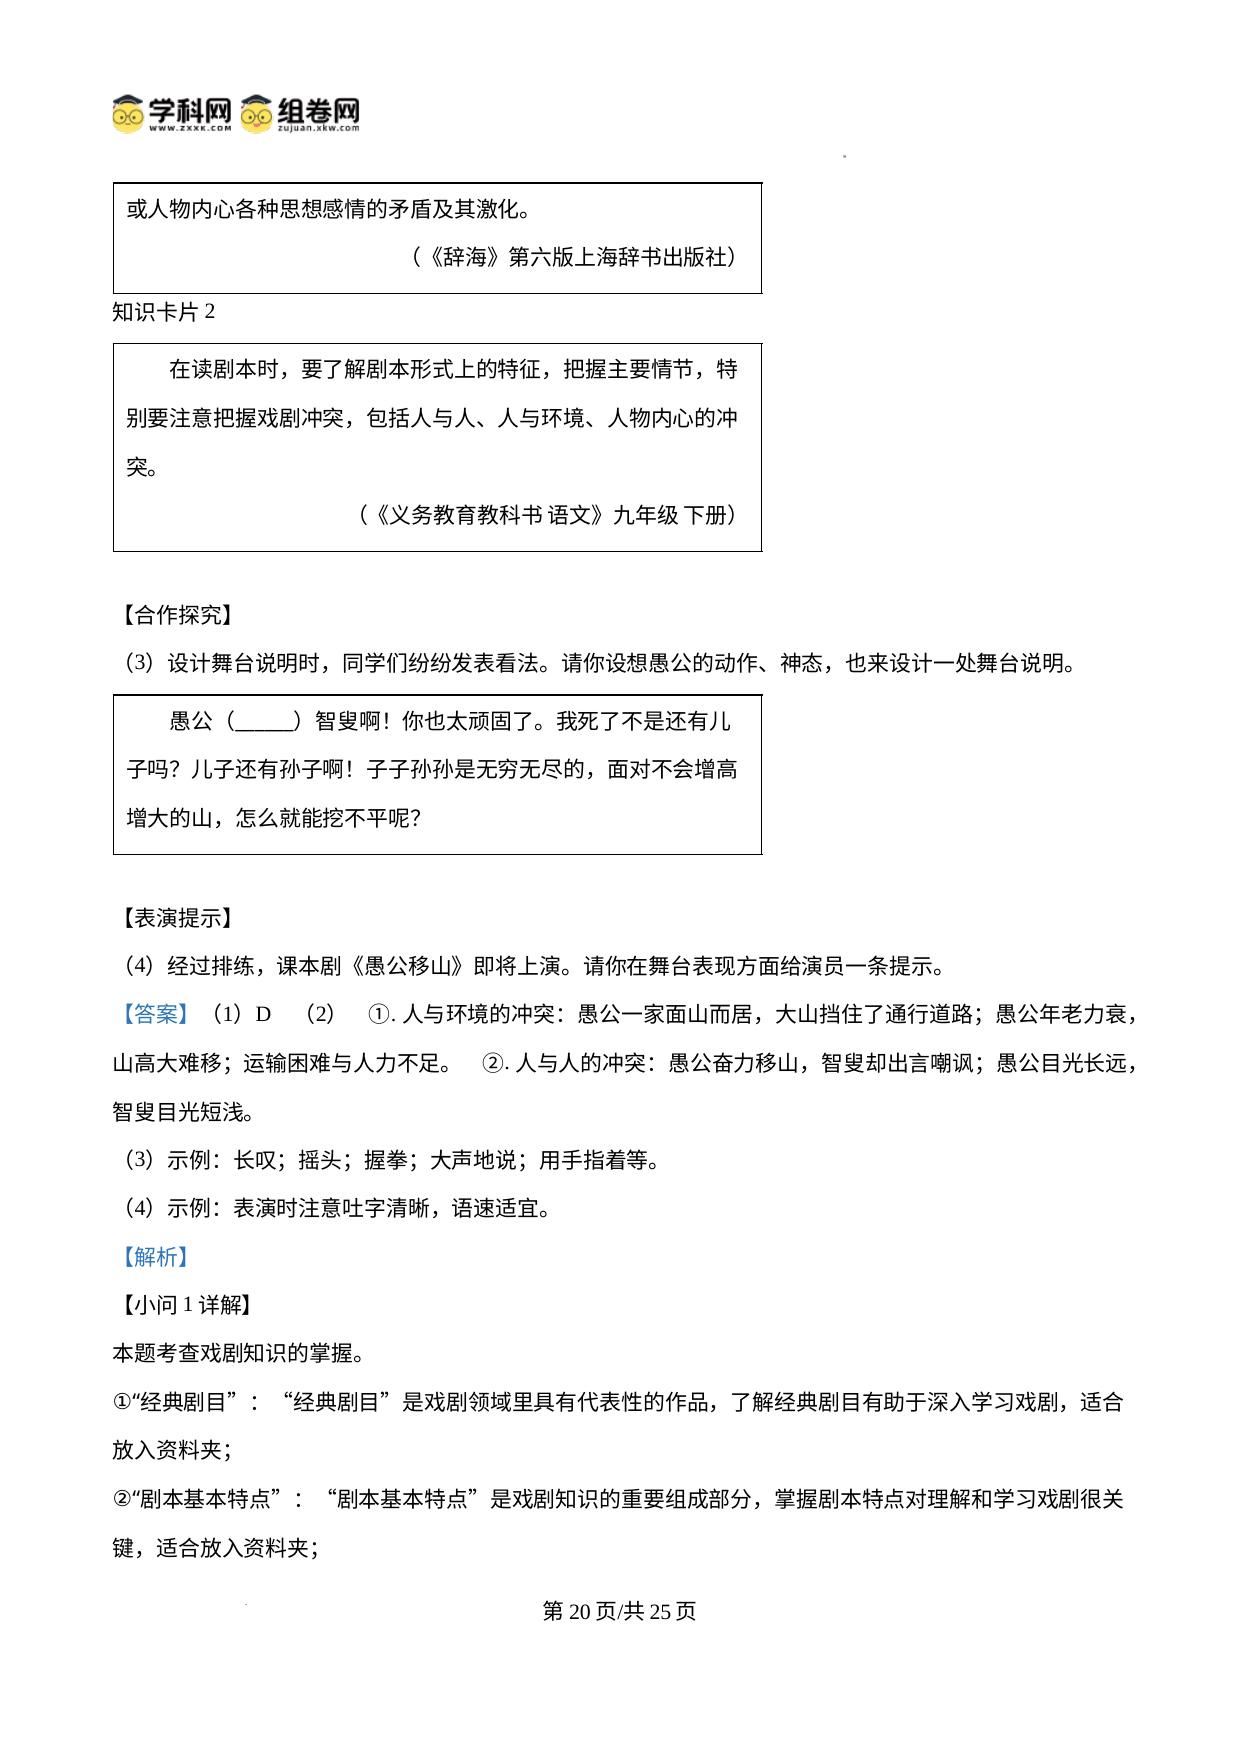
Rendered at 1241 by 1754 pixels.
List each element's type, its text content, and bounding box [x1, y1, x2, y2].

text 【答案】（1）D （2） ①. 人与环境的冲突：愚公一家面山而居，大山挡住了通行道路；愚公年老力衰，山高大难移；运输困难与人力不足。 ②. 人与人的冲突：愚公奋力移山，智叟却出言嘲讽；愚公目光长远，智叟目光短浅。 [112, 997, 1128, 1127]
text 知识卡片2 [112, 294, 1128, 327]
text （3）设计舞台说明时，同学们纷纷发表看法。请你设想愚公的动作、神态，也来设计一处舞台说明。 [112, 646, 1128, 678]
table_header 在读剧本时，要了解剧本形式上的特征，把握主要情节，特别要注意把握戏剧冲突，包括人与人、人与环境、人物内心的冲突。 （《义务教育教科书 语文》九年级 下册） [114, 344, 761, 551]
text （4）经过排练，课本剧《愚公移山》即将上演。请你在舞台表现方面给演员一条提示。 [112, 948, 1128, 981]
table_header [114, 184, 761, 293]
picture [112, 90, 231, 138]
text 本题考查戏剧知识的掌握。 [112, 1336, 1128, 1368]
text （4）示例：表演时注意吐字清晰，语速适宜。 [112, 1191, 1128, 1223]
text 【合作探究】 [112, 597, 1128, 630]
text 【小问1详解】 [112, 1288, 1128, 1320]
text ②“剧本基本特点”：“剧本基本特点”是戏剧知识的重要组成部分，掌握剧本特点对理解和学习戏剧很关键，适合放入资料夹； [112, 1481, 1128, 1563]
text ①“经典剧目”：“经典剧目”是戏剧领域里具有代表性的作品，了解经典剧目有助于深入学习戏剧，适合放入资料夹； [112, 1384, 1128, 1466]
table_header 愚公（______）智叟啊！你也太顽固了。我死了不是还有儿子吗？儿子还有孙子啊！子子孙孙是无穷无尽的，面对不会增高增大的山，怎么就能挖不平呢？ [114, 696, 761, 853]
text 【表演提示】 [112, 900, 1128, 933]
text 【解析】 [112, 1239, 1128, 1272]
picture [240, 90, 360, 138]
text （3）示例：长叹；摇头；握拳；大声地说；用手指着等。 [112, 1143, 1128, 1175]
